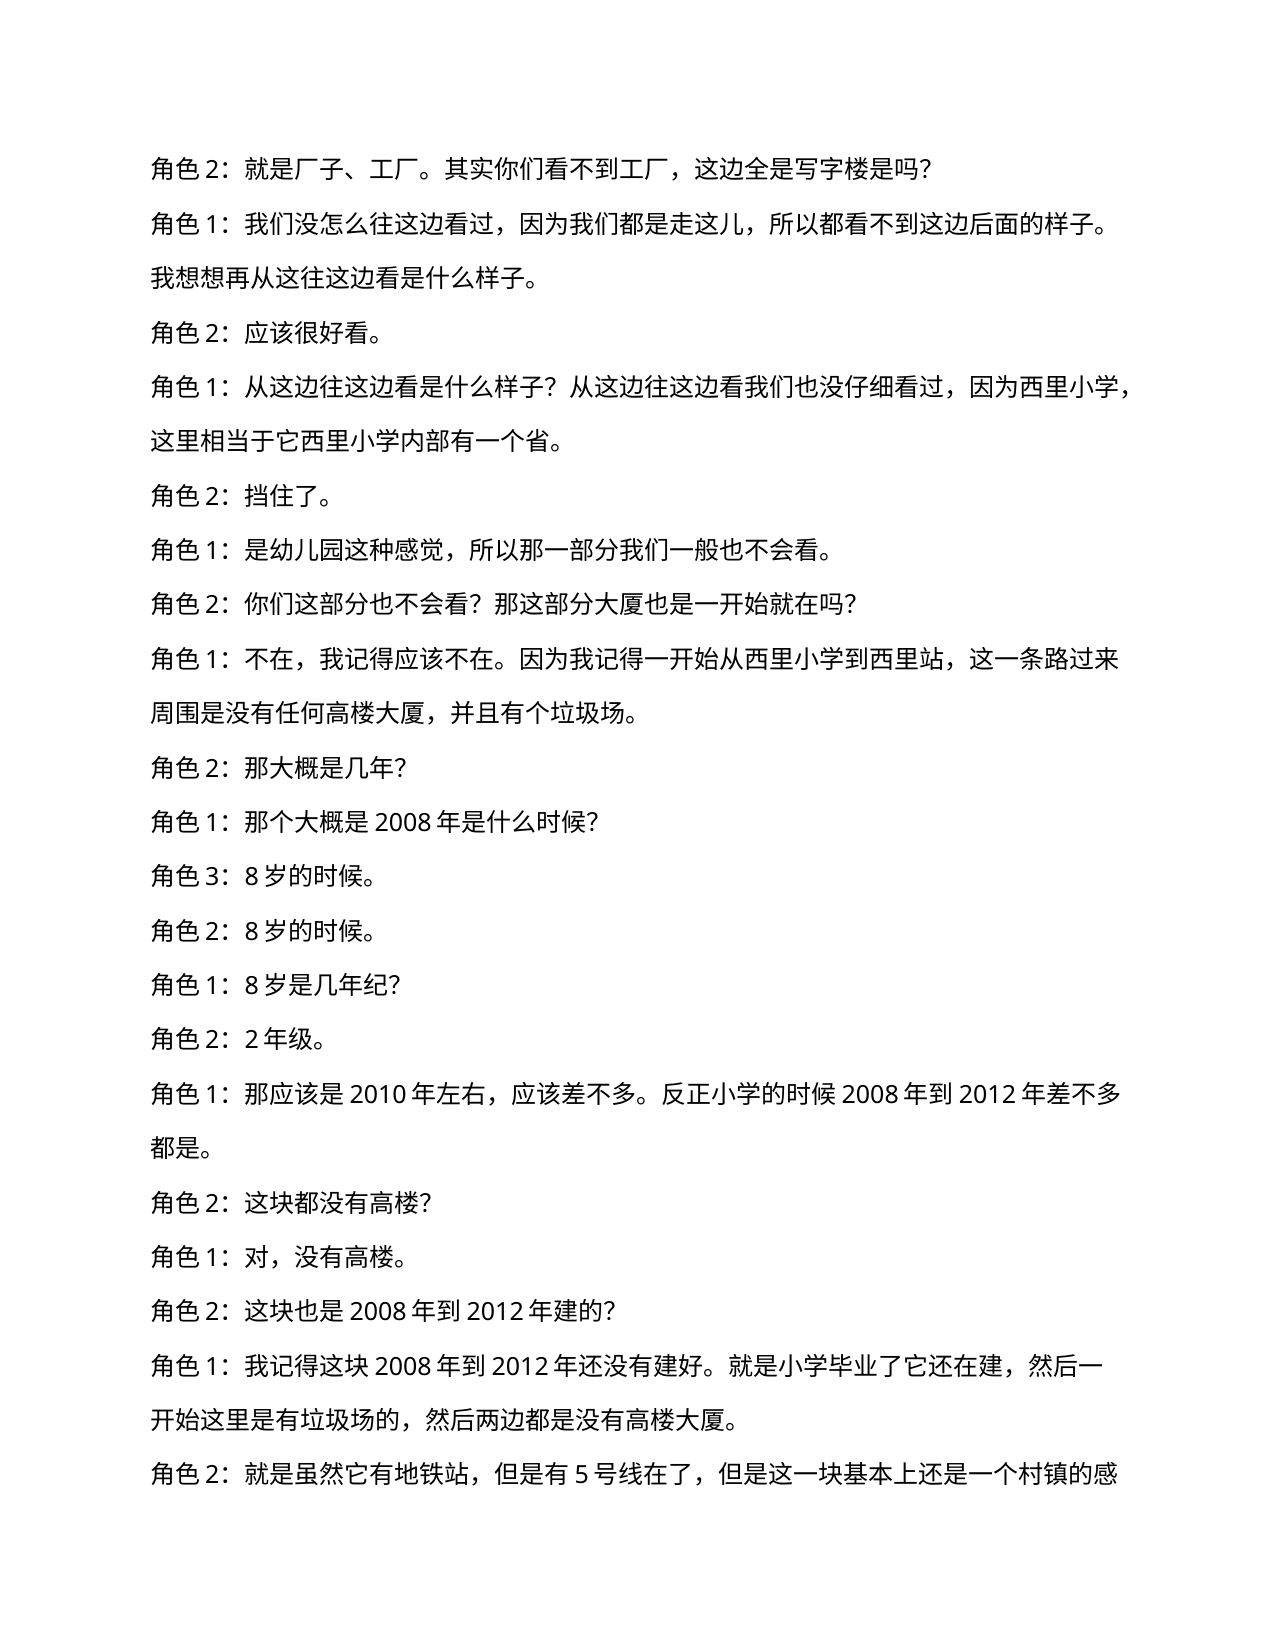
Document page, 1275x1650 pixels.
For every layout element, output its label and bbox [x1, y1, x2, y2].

text [150, 150, 1125, 1491]
